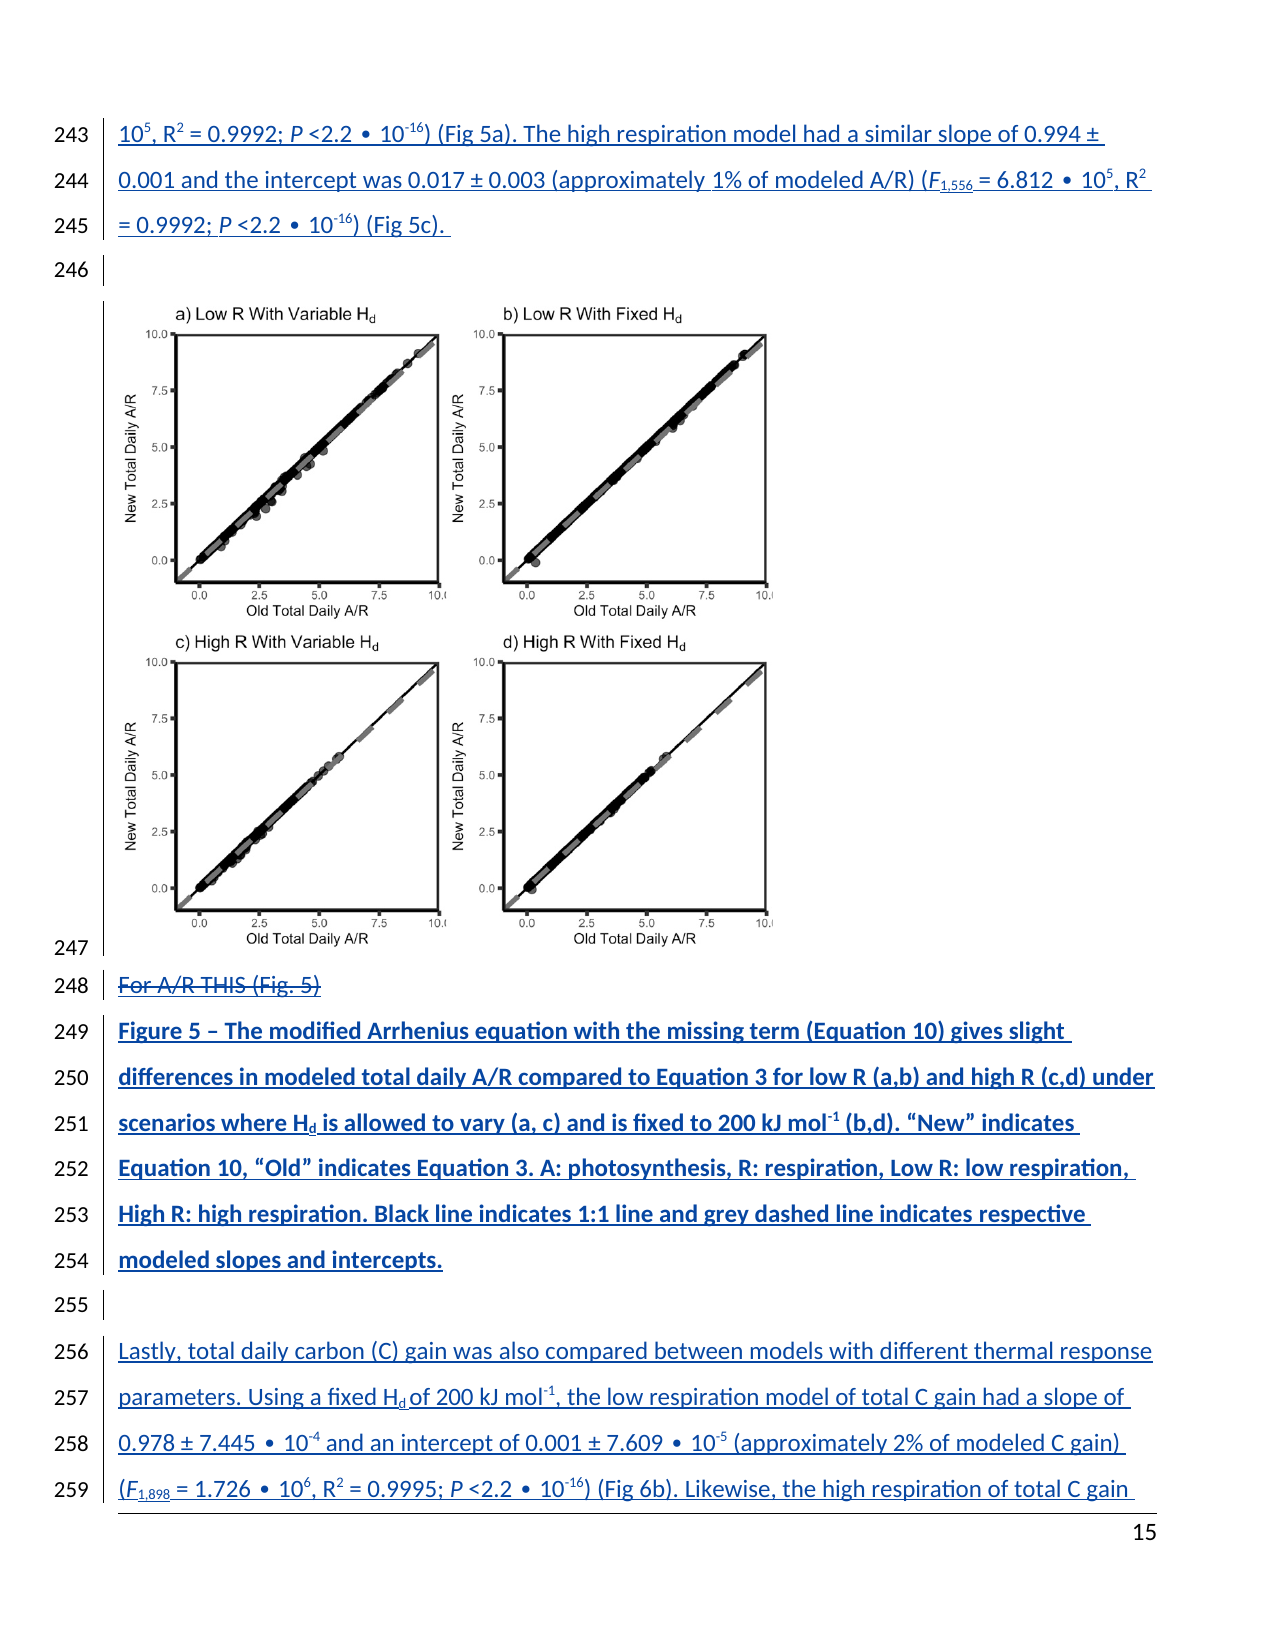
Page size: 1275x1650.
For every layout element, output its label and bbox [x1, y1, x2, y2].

picture [118, 301, 773, 956]
